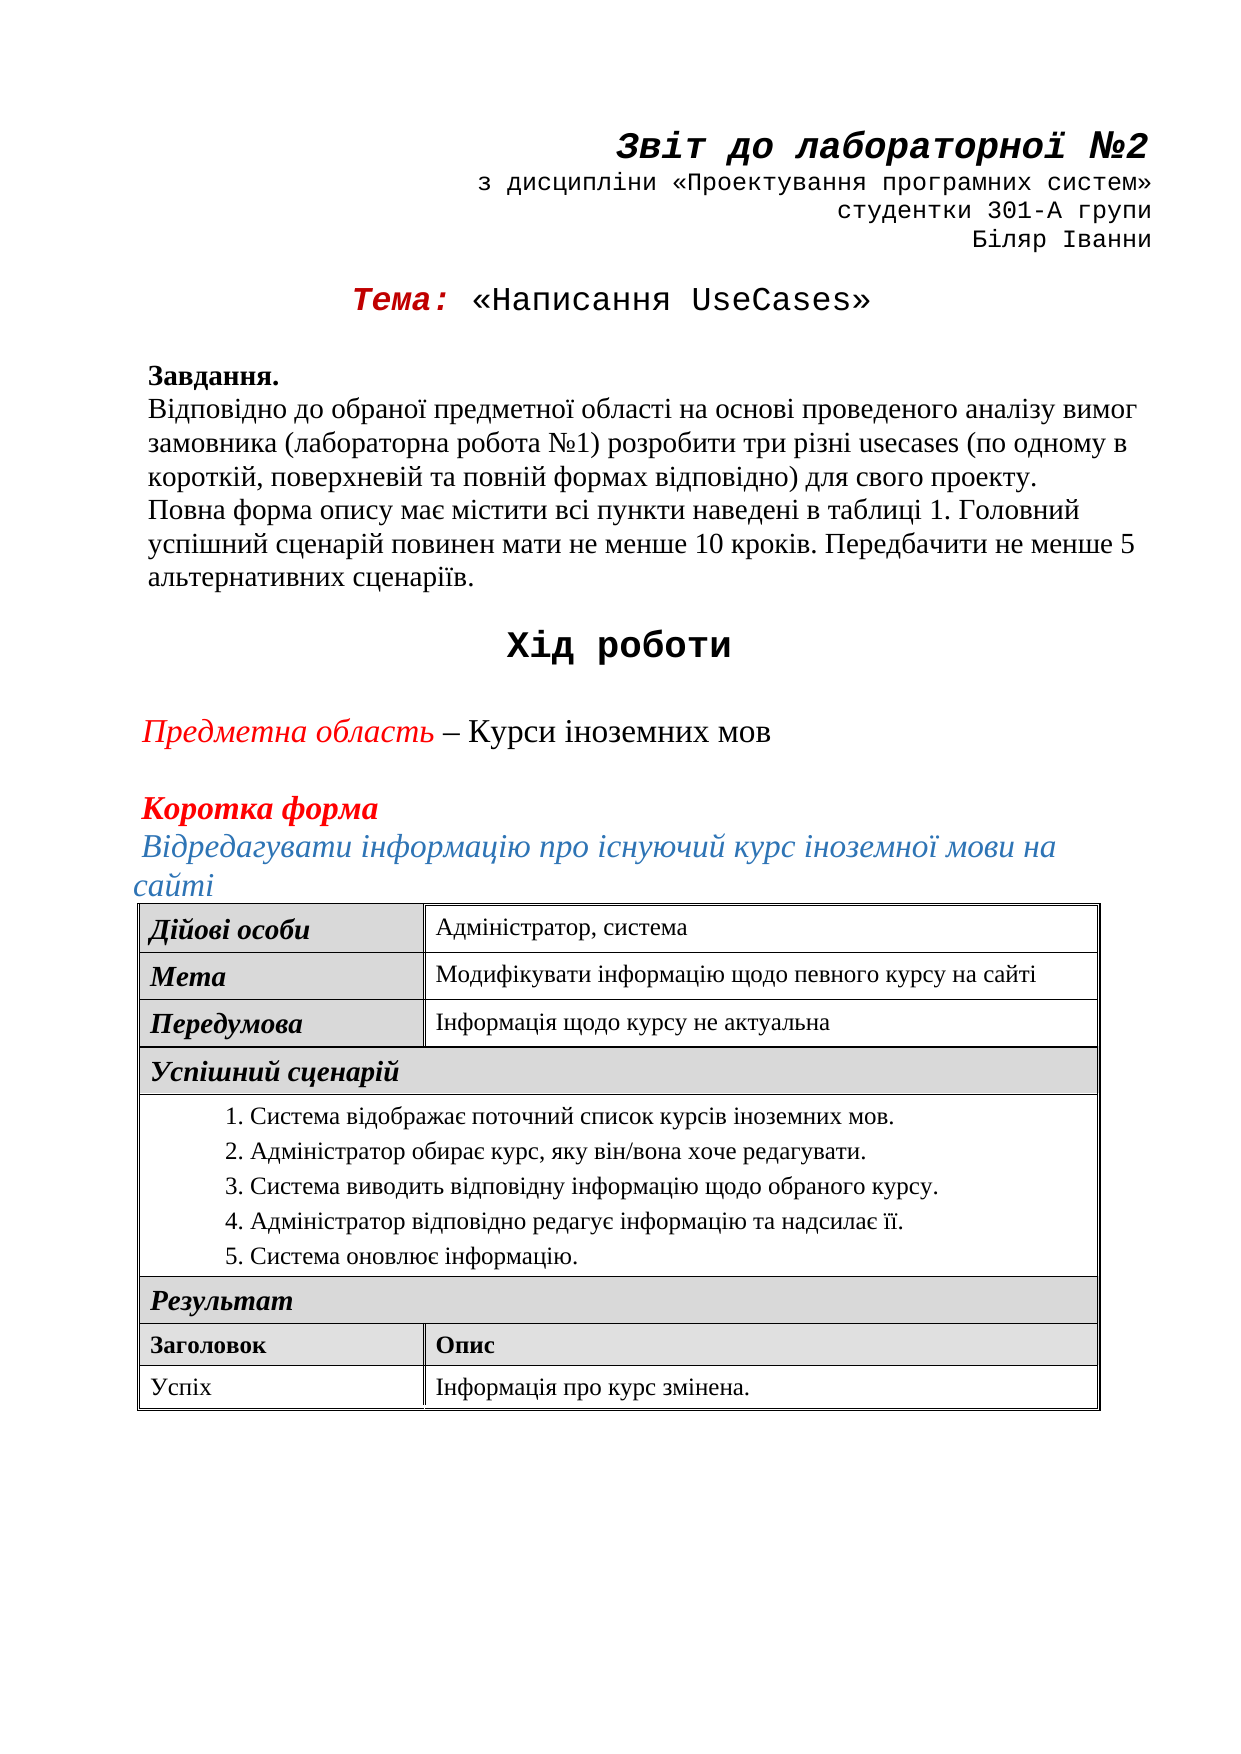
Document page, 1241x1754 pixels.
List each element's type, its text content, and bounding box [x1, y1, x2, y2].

text Повна форма опису має містити всі пункти наведені в таблиці 1. Головний успішний сценарій повинен мати не менше 10 кроків. Передбачити не менше 5 альтернативних сценаріїв. [148, 492, 1152, 593]
text Коротка форма [133, 788, 1137, 826]
table_cell Опис [426, 1324, 1097, 1365]
table_cell Мета [140, 953, 423, 999]
text Хід роботи [41, 626, 1152, 669]
table_cell Результат [140, 1277, 1097, 1323]
table_header Адміністратор, система [426, 906, 1097, 952]
table_cell Успіх [140, 1366, 424, 1407]
text Звіт до лабораторної №2 [177, 118, 1152, 169]
text Завдання. [148, 358, 1152, 392]
table_cell Заголовок [140, 1324, 423, 1365]
text Предметна область – Курси іноземних мов [142, 711, 1152, 750]
text студентки 301-А групи [177, 198, 1152, 226]
text Тема: «Написання UseCases» [71, 282, 1152, 320]
text Відредагувати інформацію про існуючий курс іноземної мови на сайті [133, 826, 1137, 903]
table_header Дійові особи [140, 904, 423, 952]
text Біляр Іванни [177, 226, 1152, 254]
text з дисципліни «Проектування програмних систем» [177, 169, 1152, 198]
table_cell Успішний сценарій [140, 1048, 1097, 1093]
text Відповідно до обраної предметної області на основі проведеного аналізу вимог замовника (лабораторна робота №1) розробити три різні usecases (по одному в короткій, поверхневій та повній формах відповідно) для свого проекту. [148, 392, 1152, 492]
table_cell Передумова [140, 1000, 423, 1046]
table_cell Модифікувати інформацію щодо певного курсу на сайті [426, 953, 1097, 999]
table_cell 1. Система відображає поточний список курсів іноземних мов. 2. Адміністратор обирає курс, яку він/вона хоче редагувати. 3. Система виводить відповідну інформацію щодо обраного курсу. 4. Адміністратор відповідно редагує інформацію та надсилає її. 5. Система оновлює інформацію. [140, 1095, 1097, 1276]
table_cell Інформація щодо курсу не актуальна [426, 1000, 1097, 1046]
table_cell Інформація про курс змінена. [424, 1366, 1097, 1407]
